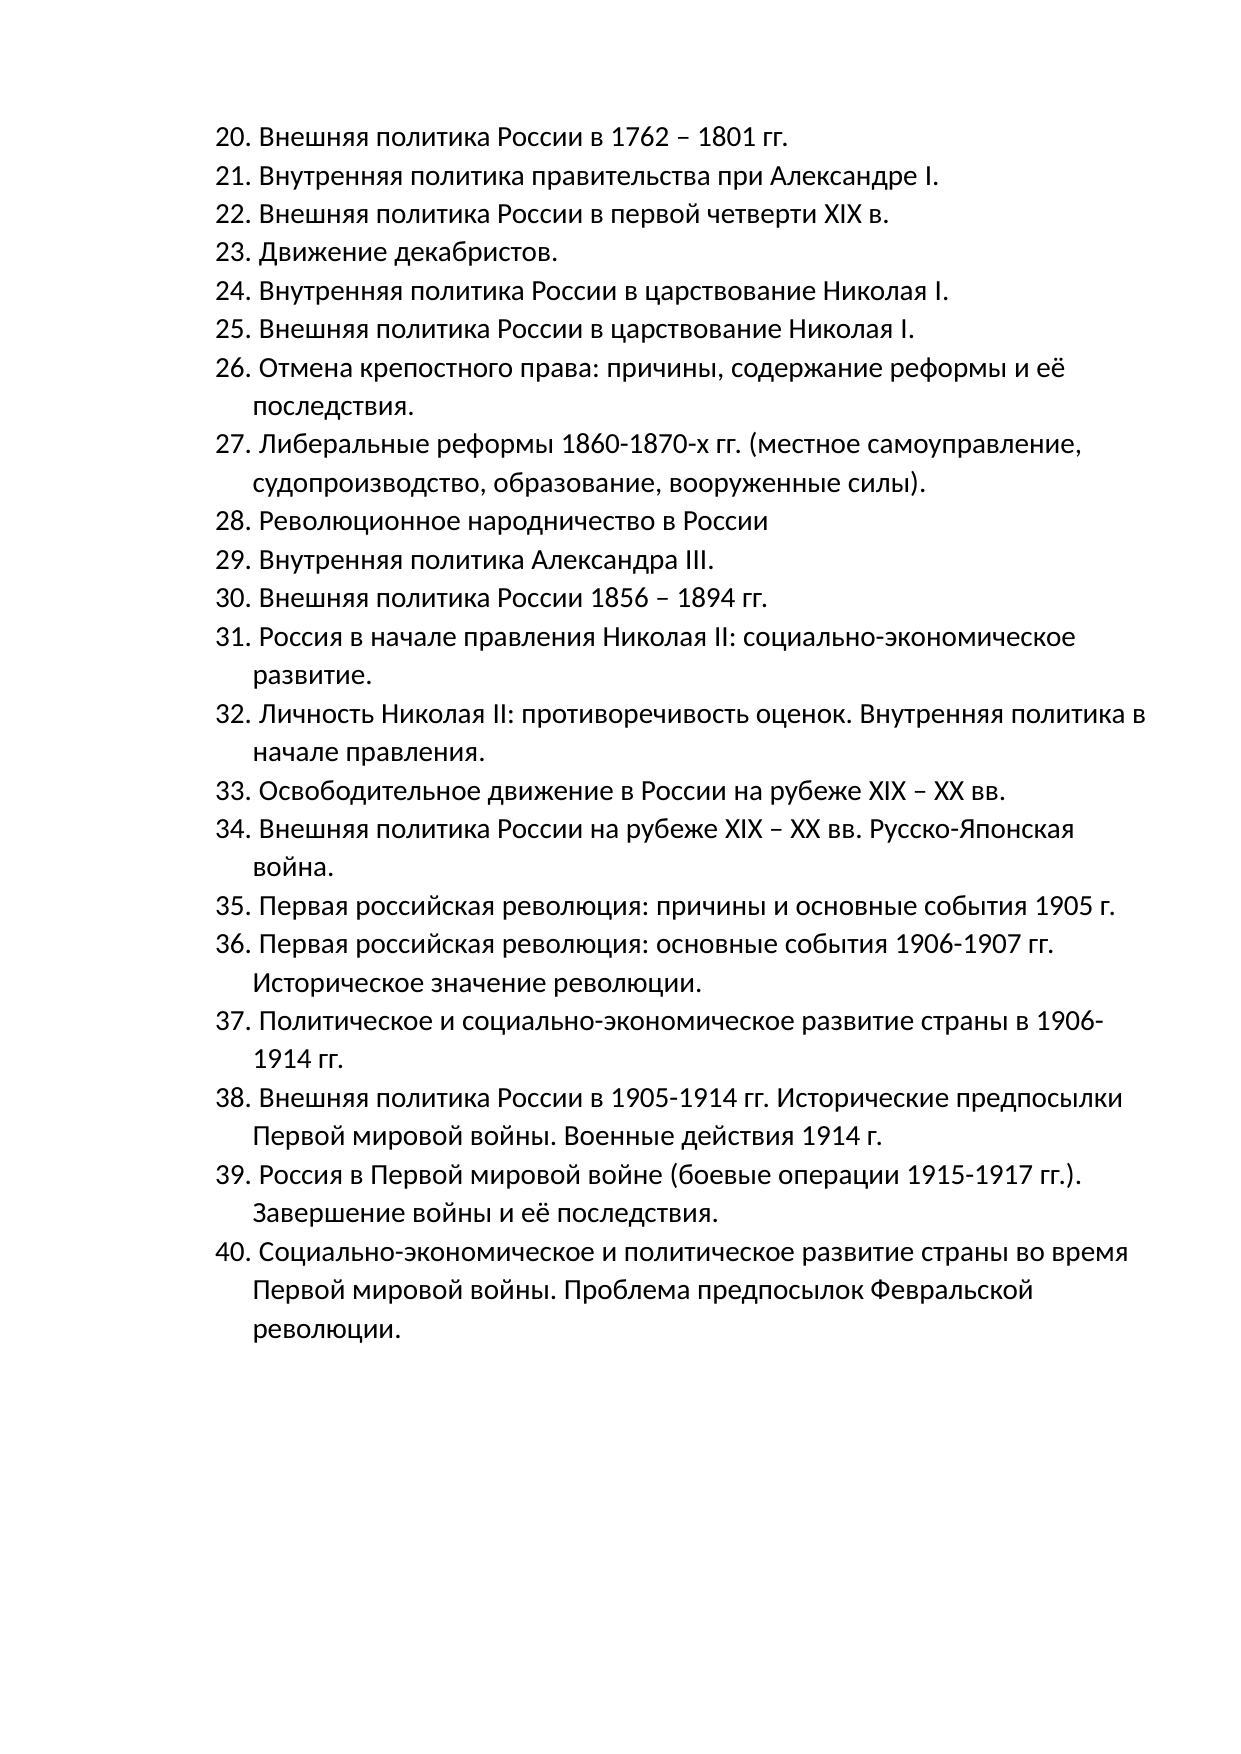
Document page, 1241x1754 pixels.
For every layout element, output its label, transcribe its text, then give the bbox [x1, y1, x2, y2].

list Политическое и социально-экономическое развитие страны в 1906-1914 гг. [215, 1002, 1152, 1076]
list Движение декабристов. [215, 233, 1152, 269]
list Внутренняя политика Александра III. [215, 541, 1152, 577]
list Внутренняя политика правительства при Александре I. [215, 157, 1152, 192]
list Личность Николая II: противоречивость оценок. Внутренняя политика в начале правления. [215, 695, 1152, 769]
list Освободительное движение в России на рубеже XIX – XX вв. [215, 772, 1152, 807]
list Отмена крепостного права: причины, содержание реформы и её последствия. [215, 349, 1152, 423]
list Революционное народничество в России [215, 502, 1152, 538]
list Внутренняя политика России в царствование Николая I. [215, 272, 1152, 307]
list Первая российская революция: основные события 1906-1907 гг. Историческое значение революции. [215, 925, 1152, 999]
list Внешняя политика России в 1905-1914 гг. Исторические предпосылки Первой мировой войны. Военные действия 1914 г. [215, 1079, 1152, 1153]
list Внешняя политика России в первой четверти XIX в. [215, 195, 1152, 231]
list Россия в Первой мировой войне (боевые операции 1915-1917 гг.). Завершение войны и её последствия. [215, 1156, 1152, 1230]
list Первая российская революция: причины и основные события 1905 г. [215, 887, 1152, 922]
list Внешняя политика России в 1762 – 1801 гг. [215, 118, 1152, 154]
list Внешняя политика России на рубеже XIX – XX вв. Русско-Японская война. [215, 810, 1152, 884]
list Россия в начале правления Николая II: социально-экономическое развитие. [215, 618, 1152, 692]
list Либеральные реформы 1860-1870-х гг. (местное самоуправление, судопроизводство, образование, вооруженные силы). [215, 426, 1152, 500]
list Социально-экономическое и политическое развитие страны во время Первой мировой войны. Проблема предпосылок Февральской революции. [215, 1233, 1152, 1345]
list Внешняя политика России 1856 – 1894 гг. [215, 579, 1152, 615]
list Внешняя политика России в царствование Николая I. [215, 310, 1152, 346]
